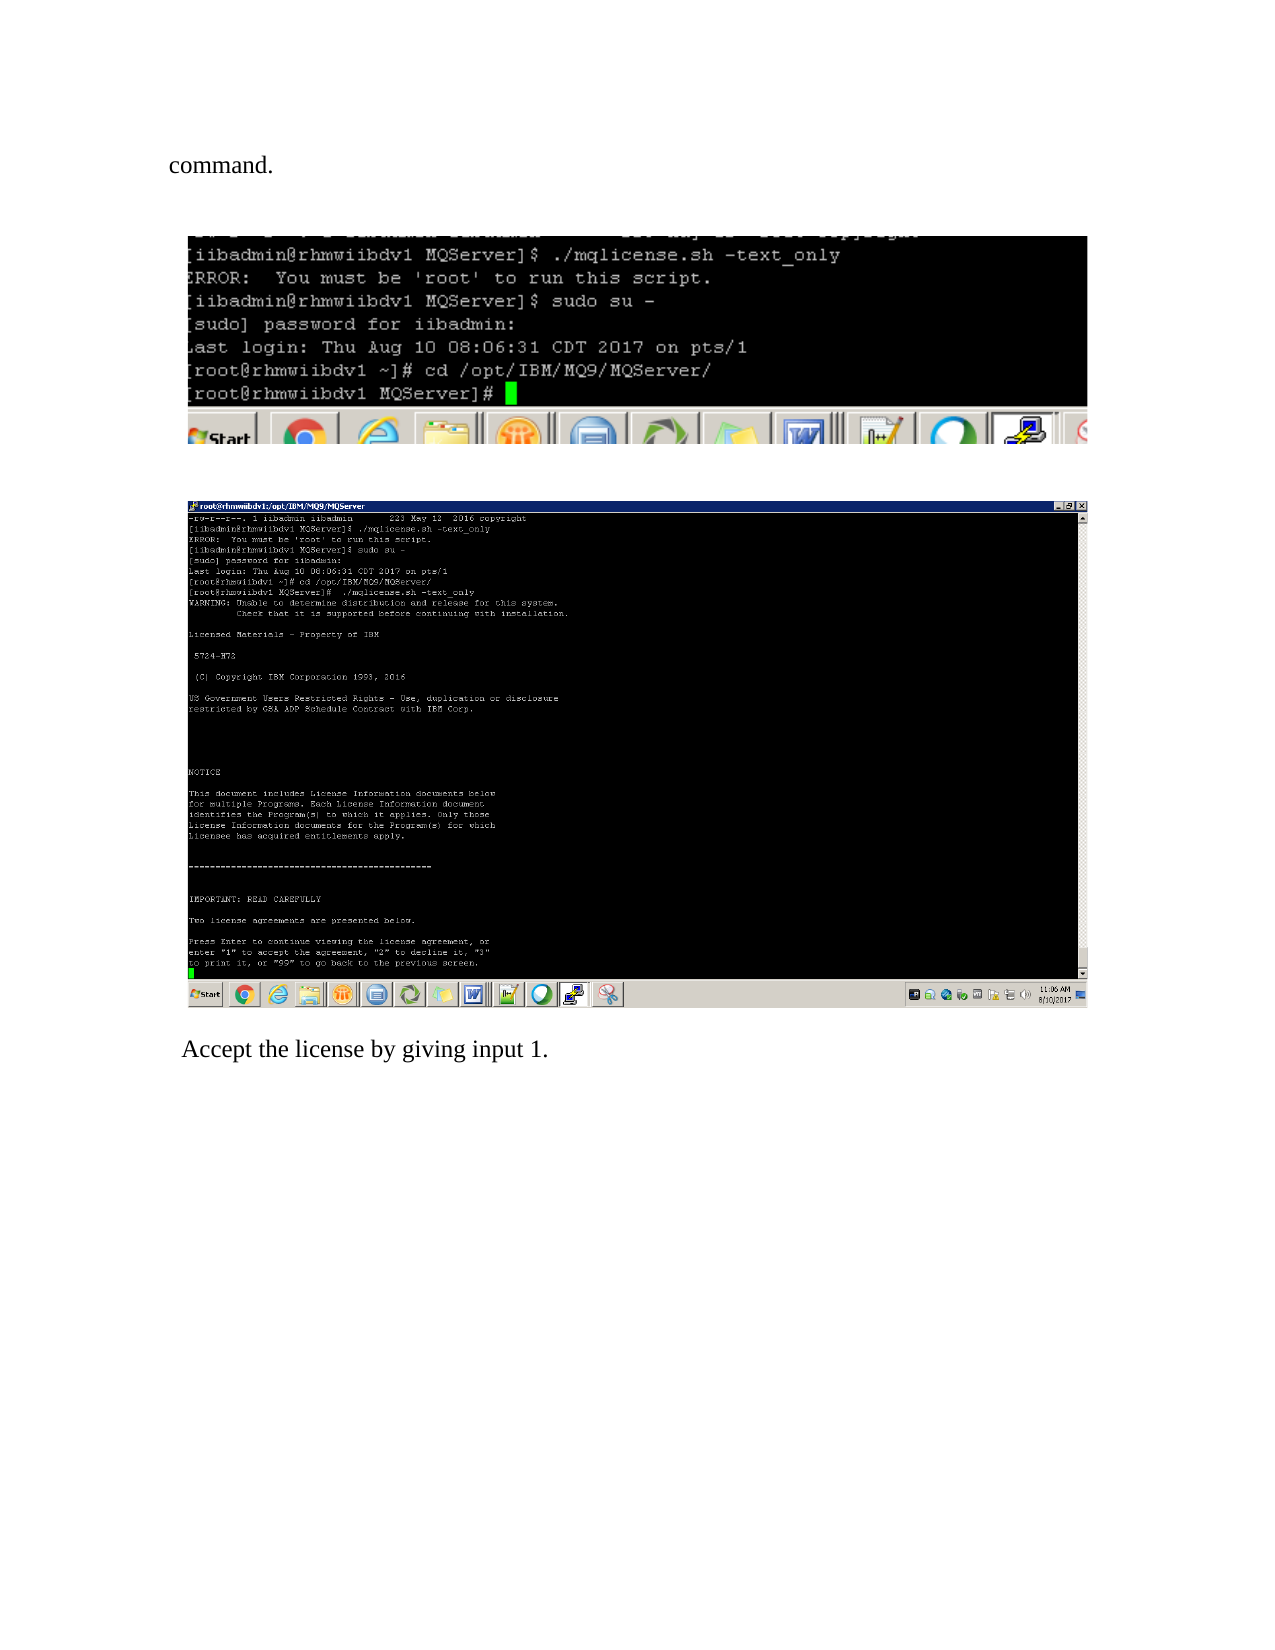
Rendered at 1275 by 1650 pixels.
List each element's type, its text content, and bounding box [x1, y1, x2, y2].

text command. [150, 150, 1125, 179]
text Accept the license by giving input 1. [150, 1034, 1125, 1062]
picture [187, 501, 1088, 1008]
picture [187, 236, 1088, 444]
